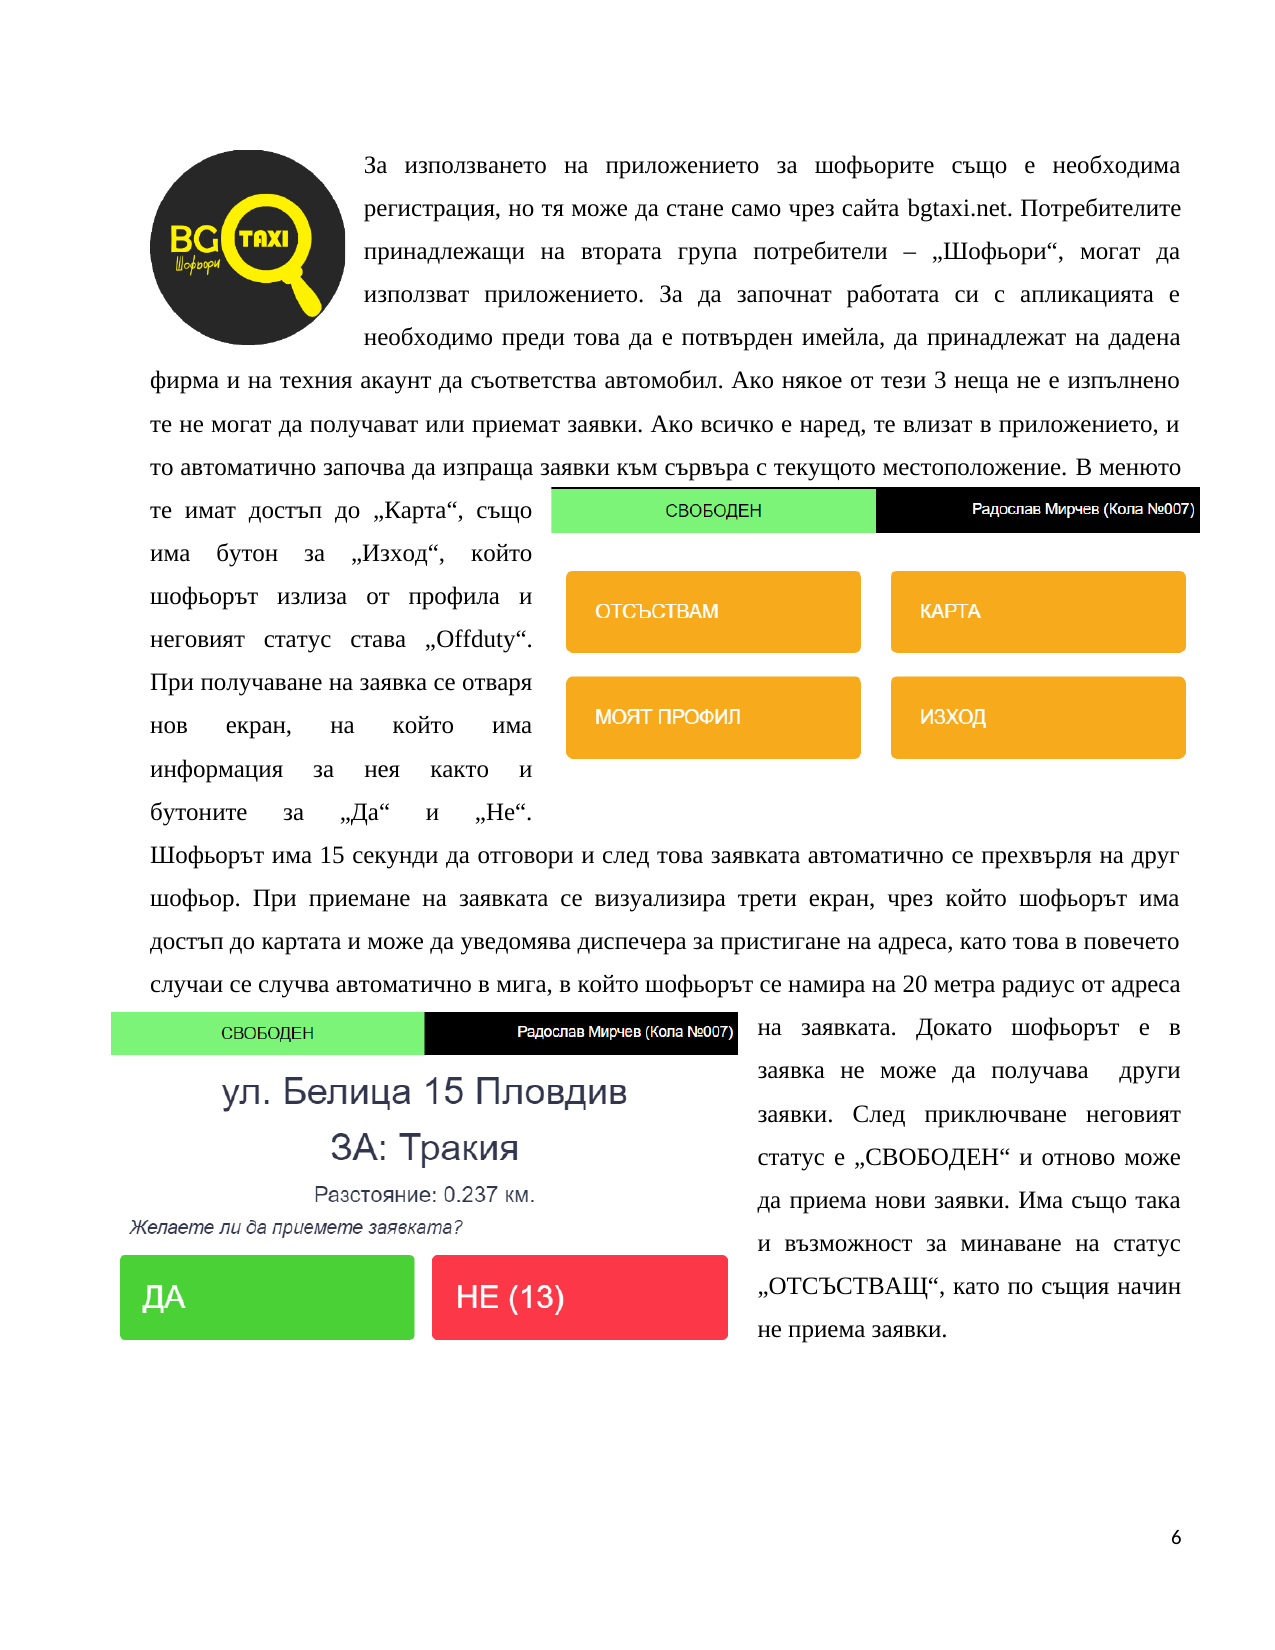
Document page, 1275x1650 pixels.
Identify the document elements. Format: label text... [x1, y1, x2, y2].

picture [150, 150, 345, 345]
picture [551, 487, 1200, 833]
picture [111, 1012, 739, 1347]
